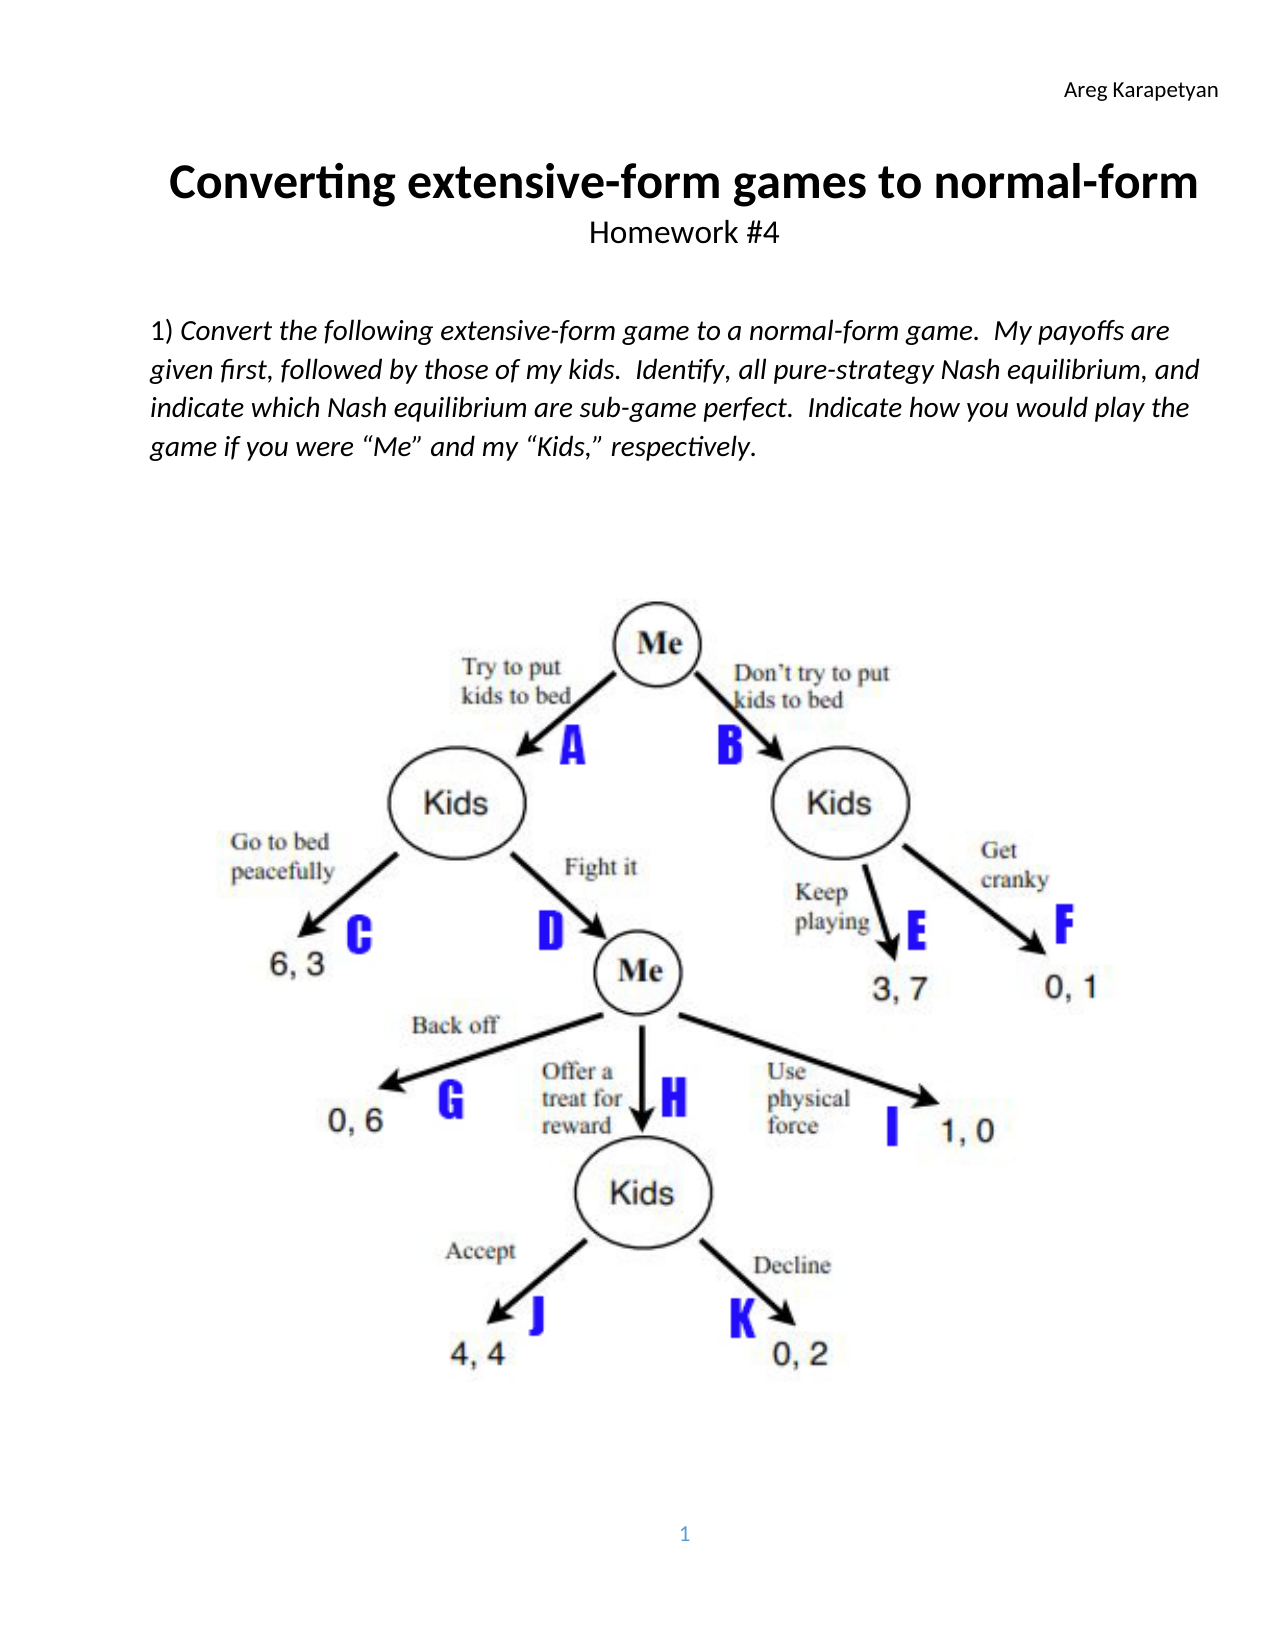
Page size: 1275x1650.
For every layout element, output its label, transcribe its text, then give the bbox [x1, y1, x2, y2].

text Converting extensive-form games to normal-form [150, 150, 1219, 211]
picture [150, 598, 1190, 1401]
text Homework #4 [150, 211, 1219, 252]
text 1) Convert the following extensive-form game to a normal-form game. My payoffs are given first, followed by those of my kids. Identify, all pure-strategy Nash equilibrium, and indicate which Nash equilibrium are sub-game perfect. Indicate how you would play the game if you were “Me” and my “Kids,” respectively. [150, 312, 1219, 463]
